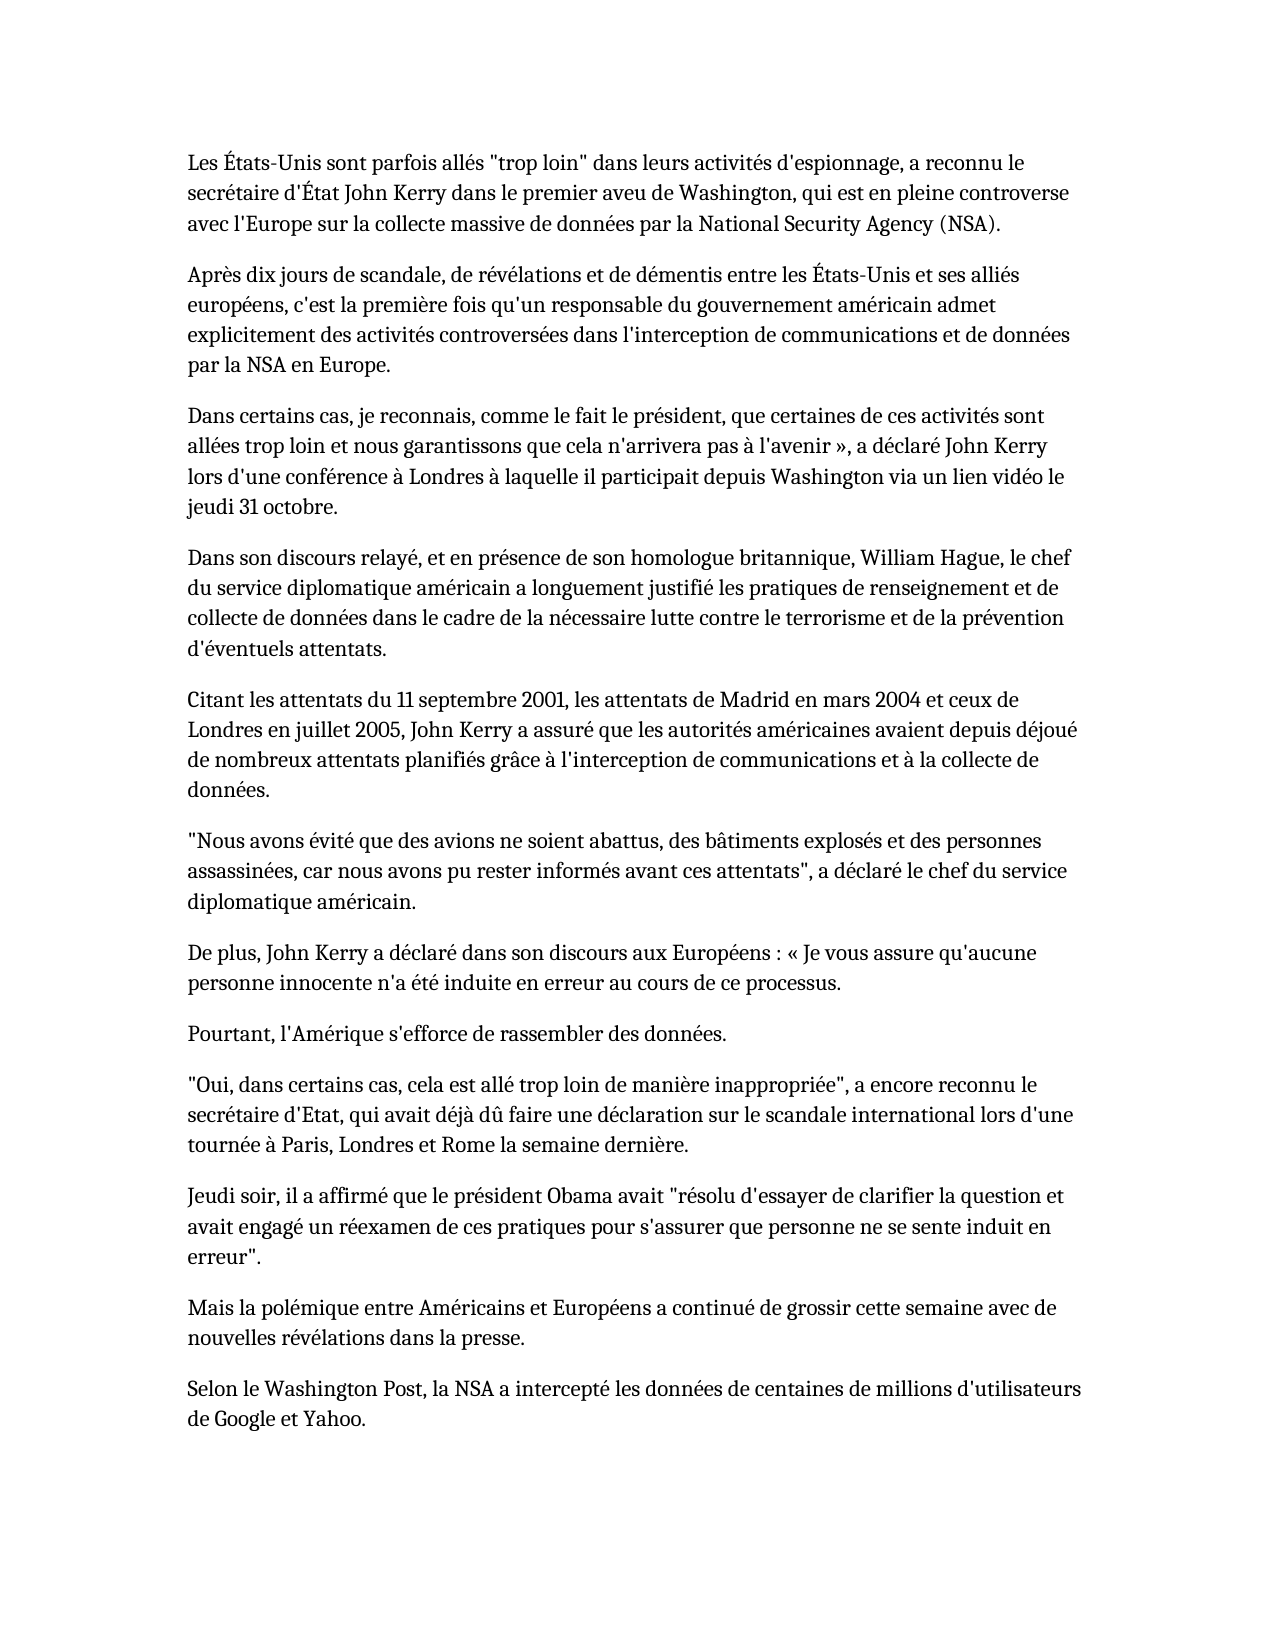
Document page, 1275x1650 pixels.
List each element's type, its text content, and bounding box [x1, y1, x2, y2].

text "Oui, dans certains cas, cela est allé trop loin de manière inappropriée", a encore reconnu le secrétaire d'Etat, qui avait déjà dû faire une déclaration sur le scandale international lors d'une tournée à Paris, Londres et Rome la semaine dernière. [187, 1072, 1087, 1159]
text De plus, John Kerry a déclaré dans son discours aux Européens : « Je vous assure qu'aucune personne innocente n'a été induite en erreur au cours de ce processus. [187, 939, 1087, 996]
text Jeudi soir, il a affirmé que le président Obama avait "résolu d'essayer de clarifier la question et avait engagé un réexamen de ces pratiques pour s'assurer que personne ne se sente induit en erreur". [187, 1183, 1087, 1270]
text Dans certains cas, je reconnais, comme le fait le président, que certaines de ces activités sont allées trop loin et nous garantissons que cela n'arrivera pas à l'avenir », a déclaré John Kerry lors d'une conférence à Londres à laquelle il participait depuis Washington via un lien vidéo le jeudi 31 octobre. [187, 403, 1087, 520]
text Citant les attentats du 11 septembre 2001, les attentats de Madrid en mars 2004 et ceux de Londres en juillet 2005, John Kerry a assuré que les autorités américaines avaient depuis déjoué de nombreux attentats planifiés grâce à l'interception de communications et à la collecte de données. [187, 686, 1087, 803]
text Mais la polémique entre Américains et Européens a continué de grossir cette semaine avec de nouvelles révélations dans la presse. [187, 1295, 1087, 1351]
text Pourtant, l'Amérique s'efforce de rassembler des données. [187, 1021, 1087, 1047]
text Les États-Unis sont parfois allés "trop loin" dans leurs activités d'espionnage, a reconnu le secrétaire d'État John Kerry dans le premier aveu de Washington, qui est en pleine controverse avec l'Europe sur la collecte massive de données par la National Security Agency (NSA). [187, 150, 1087, 237]
text Selon le Washington Post, la NSA a intercepté les données de centaines de millions d'utilisateurs de Google et Yahoo. [187, 1376, 1087, 1433]
text "Nous avons évité que des avions ne soient abattus, des bâtiments explosés et des personnes assassinées, car nous avons pu rester informés avant ces attentats", a déclaré le chef du service diplomatique américain. [187, 828, 1087, 915]
text Dans son discours relayé, et en présence de son homologue britannique, William Hague, le chef du service diplomatique américain a longuement justifié les pratiques de renseignement et de collecte de données dans le cadre de la nécessaire lutte contre le terrorisme et de la prévention d'éventuels attentats. [187, 545, 1087, 662]
text Après dix jours de scandale, de révélations et de démentis entre les États-Unis et ses alliés européens, c'est la première fois qu'un responsable du gouvernement américain admet explicitement des activités controversées dans l'interception de communications et de données par la NSA en Europe. [187, 261, 1087, 378]
